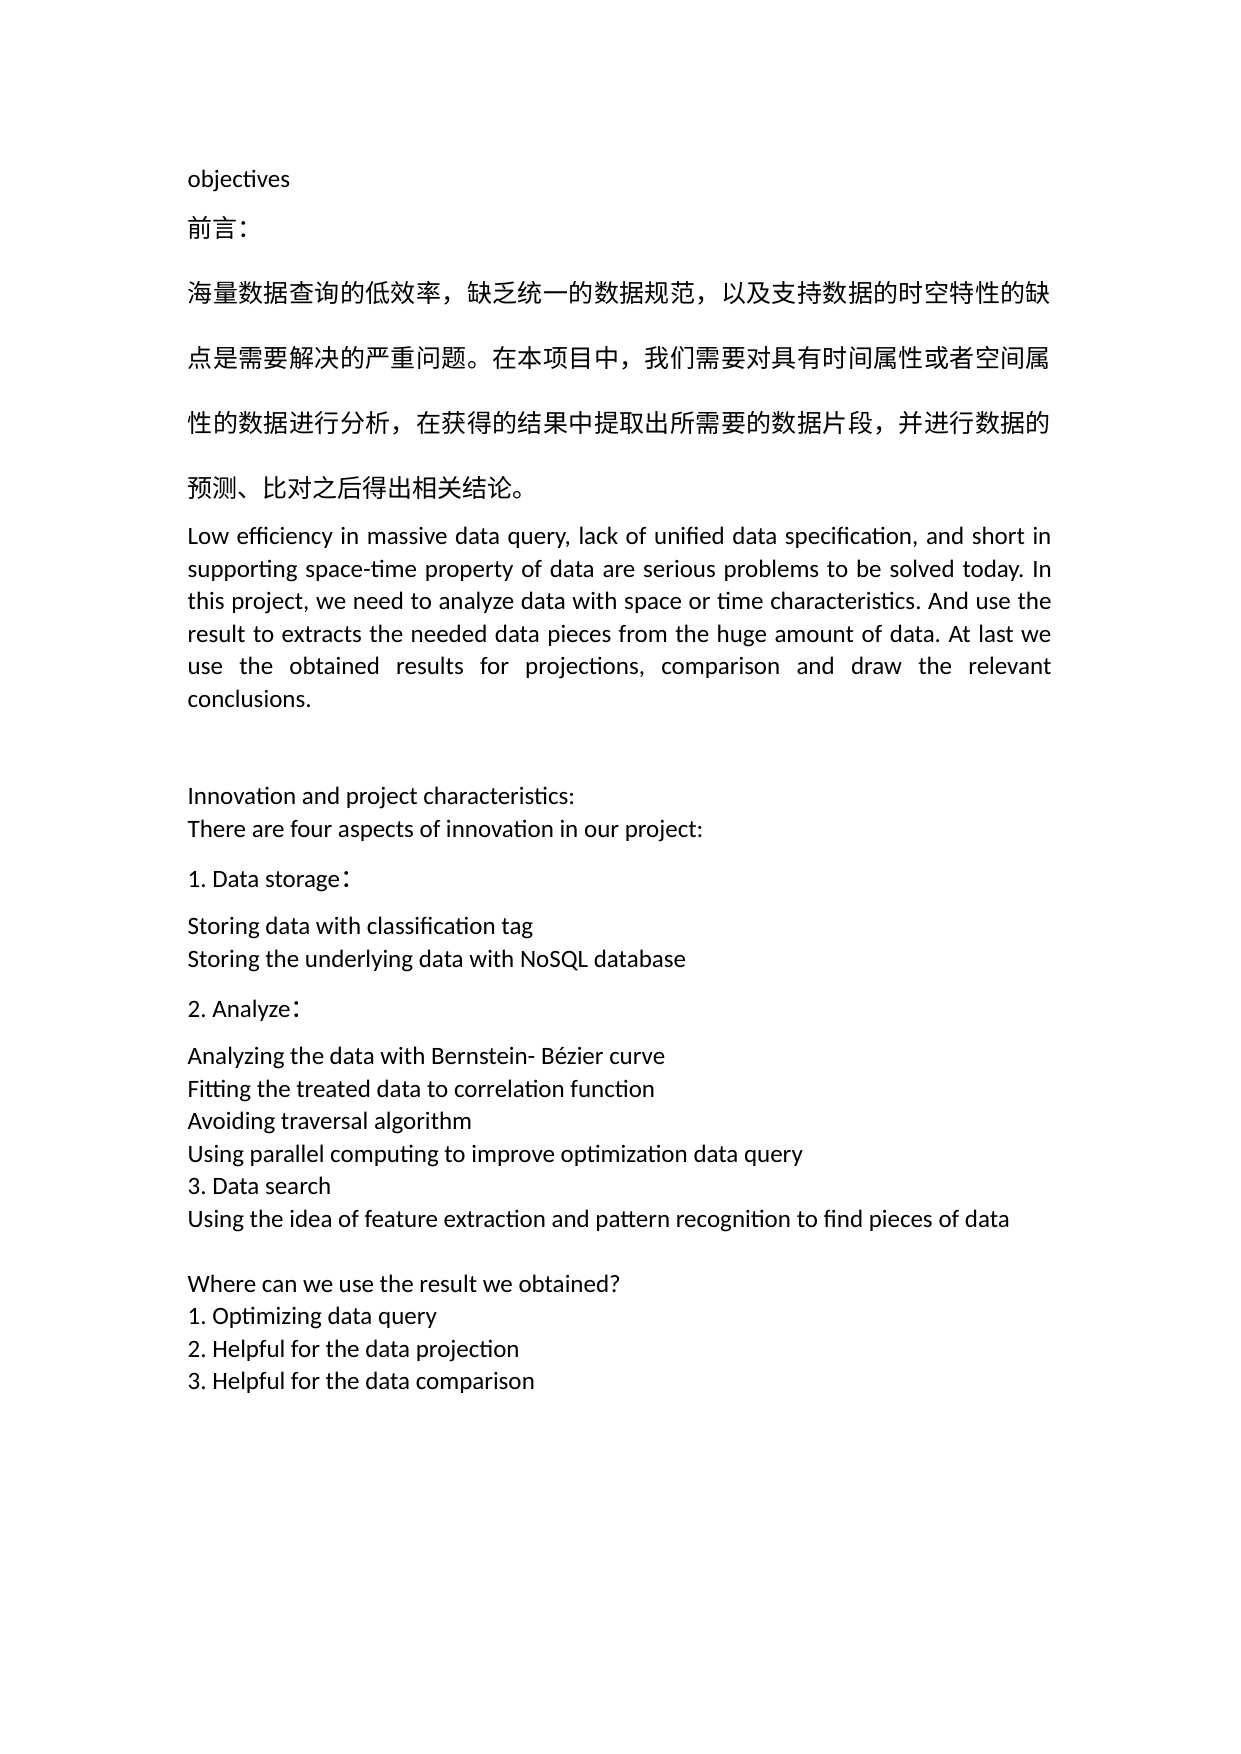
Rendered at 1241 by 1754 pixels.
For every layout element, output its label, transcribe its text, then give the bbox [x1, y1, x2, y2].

text Avoiding traversal algorithm [187, 1104, 1053, 1137]
text Using the idea of feature extraction and pattern recognition to find pieces of data [187, 1202, 1053, 1234]
text Low efficiency in massive data query, lack of unified data specification, and short in supporting space-time property of data are serious problems to be solved today. In this project, we need to analyze data with space or time characteristics. And use the result to extracts the needed data pieces from the huge amount of data. At last we use the obtained results for projections, comparison and draw the relevant conclusions. [187, 519, 1053, 714]
text Innovation and project characteristics: [187, 779, 1053, 812]
text 1. Optimizing data query [187, 1299, 1053, 1332]
text 3. Data search [187, 1169, 1053, 1202]
text Storing the underlying data with NoSQL database [187, 942, 1053, 974]
text Storing data with classification tag [187, 909, 1053, 942]
text There are four aspects of innovation in our project: [187, 812, 1053, 844]
text objectives [187, 162, 1053, 194]
text 2. Analyze： Analyzing the data with Bernstein- Bézier curve [187, 974, 1053, 1072]
text 3. Helpful for the data comparison [187, 1364, 1053, 1397]
text 2. Helpful for the data projection [187, 1332, 1053, 1364]
text 1. Data storage： [187, 844, 1053, 909]
text Where can we use the result we obtained? [187, 1267, 1053, 1299]
text 海量数据查询的低效率，缺乏统一的数据规范，以及支持数据的时空特性的缺点是需要解决的严重问题。在本项目中，我们需要对具有时间属性或者空间属性的数据进行分析，在获得的结果中提取出所需要的数据片段，并进行数据的预测、比对之后得出相关结论。 [187, 259, 1053, 519]
text Using parallel computing to improve optimization data query [187, 1137, 1053, 1169]
text Fitting the treated data to correlation function [187, 1072, 1053, 1104]
text 前言： [187, 194, 1053, 259]
